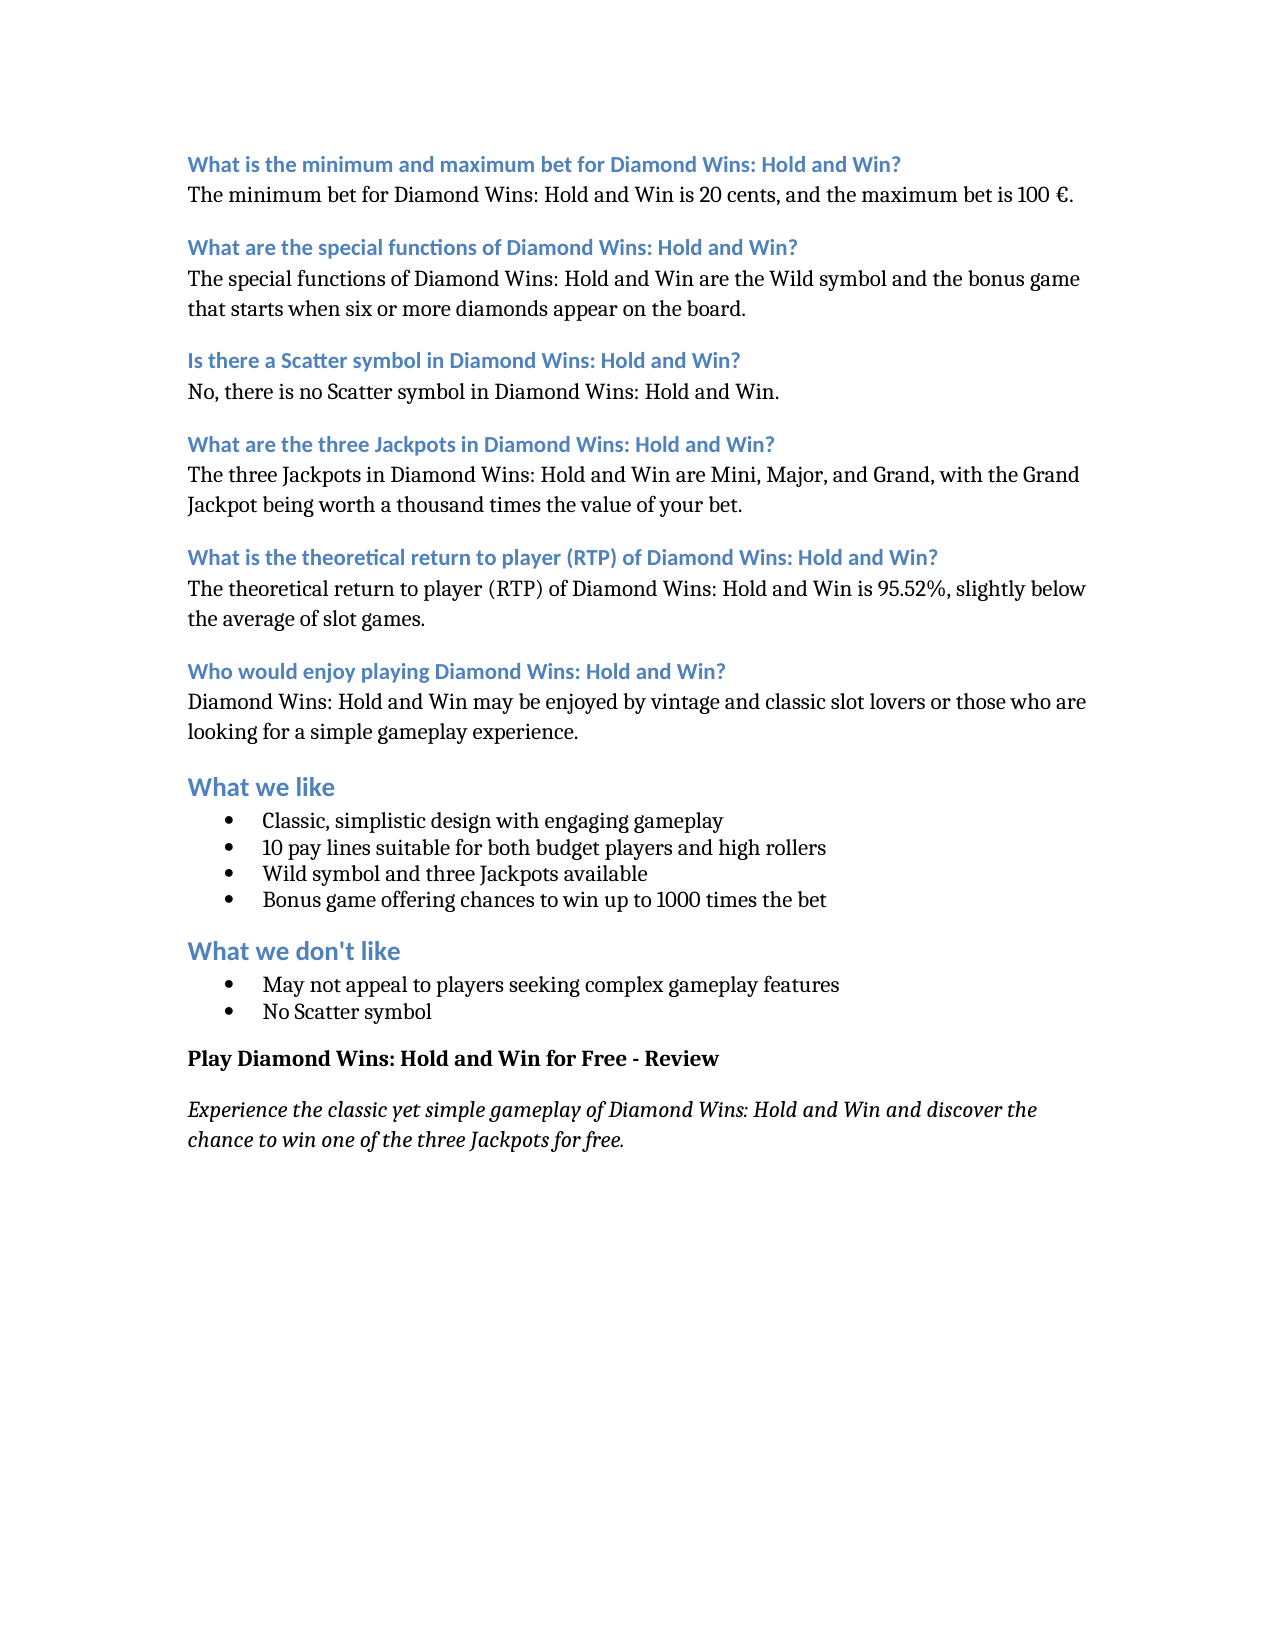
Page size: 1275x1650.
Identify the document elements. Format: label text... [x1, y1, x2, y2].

subtitle What is the theoretical return to player (RTP) of Diamond Wins: Hold and Win? [187, 543, 1087, 571]
list Wild symbol and three Jackpots available [225, 861, 1087, 887]
list No Scatter symbol [225, 999, 1087, 1025]
subtitle What we like [187, 770, 1087, 803]
text Diamond Wins: Hold and Win may be enjoyed by vintage and classic slot lovers or those who are looking for a simple gameplay experience. [187, 689, 1087, 746]
subtitle What are the special functions of Diamond Wins: Hold and Win? [187, 233, 1087, 261]
text Play Diamond Wins: Hold and Win for Free - Review [187, 1046, 1087, 1072]
list Classic, simplistic design with engaging gameplay [225, 808, 1087, 834]
text Experience the classic yet simple gameplay of Diamond Wins: Hold and Win and discover the chance to win one of the three Jackpots for free. [187, 1097, 1087, 1153]
subtitle What is the minimum and maximum bet for Diamond Wins: Hold and Win? [187, 150, 1087, 178]
subtitle What are the three Jackpots in Diamond Wins: Hold and Win? [187, 430, 1087, 458]
list May not appeal to players seeking complex gameplay features [225, 972, 1087, 999]
list Bonus game offering chances to win up to 1000 times the bet [225, 887, 1087, 913]
list 10 pay lines suitable for both budget players and high rollers [225, 834, 1087, 861]
text The three Jackpots in Diamond Wins: Hold and Win are Mini, Major, and Grand, with the Grand Jackpot being worth a thousand times the value of your bet. [187, 462, 1087, 519]
subtitle What we don't like [187, 934, 1087, 967]
text The minimum bet for Diamond Wins: Hold and Win is 20 cents, and the maximum bet is 100 €. [187, 182, 1087, 208]
text The theoretical return to player (RTP) of Diamond Wins: Hold and Win is 95.52%, slightly below the average of slot games. [187, 576, 1087, 632]
text No, there is no Scatter symbol in Diamond Wins: Hold and Win. [187, 379, 1087, 405]
text The special functions of Diamond Wins: Hold and Win are the Wild symbol and the bonus game that starts when six or more diamonds appear on the board. [187, 265, 1087, 322]
subtitle Is there a Scatter symbol in Diamond Wins: Hold and Win? [187, 347, 1087, 375]
subtitle Who would enjoy playing Diamond Wins: Hold and Win? [187, 657, 1087, 685]
